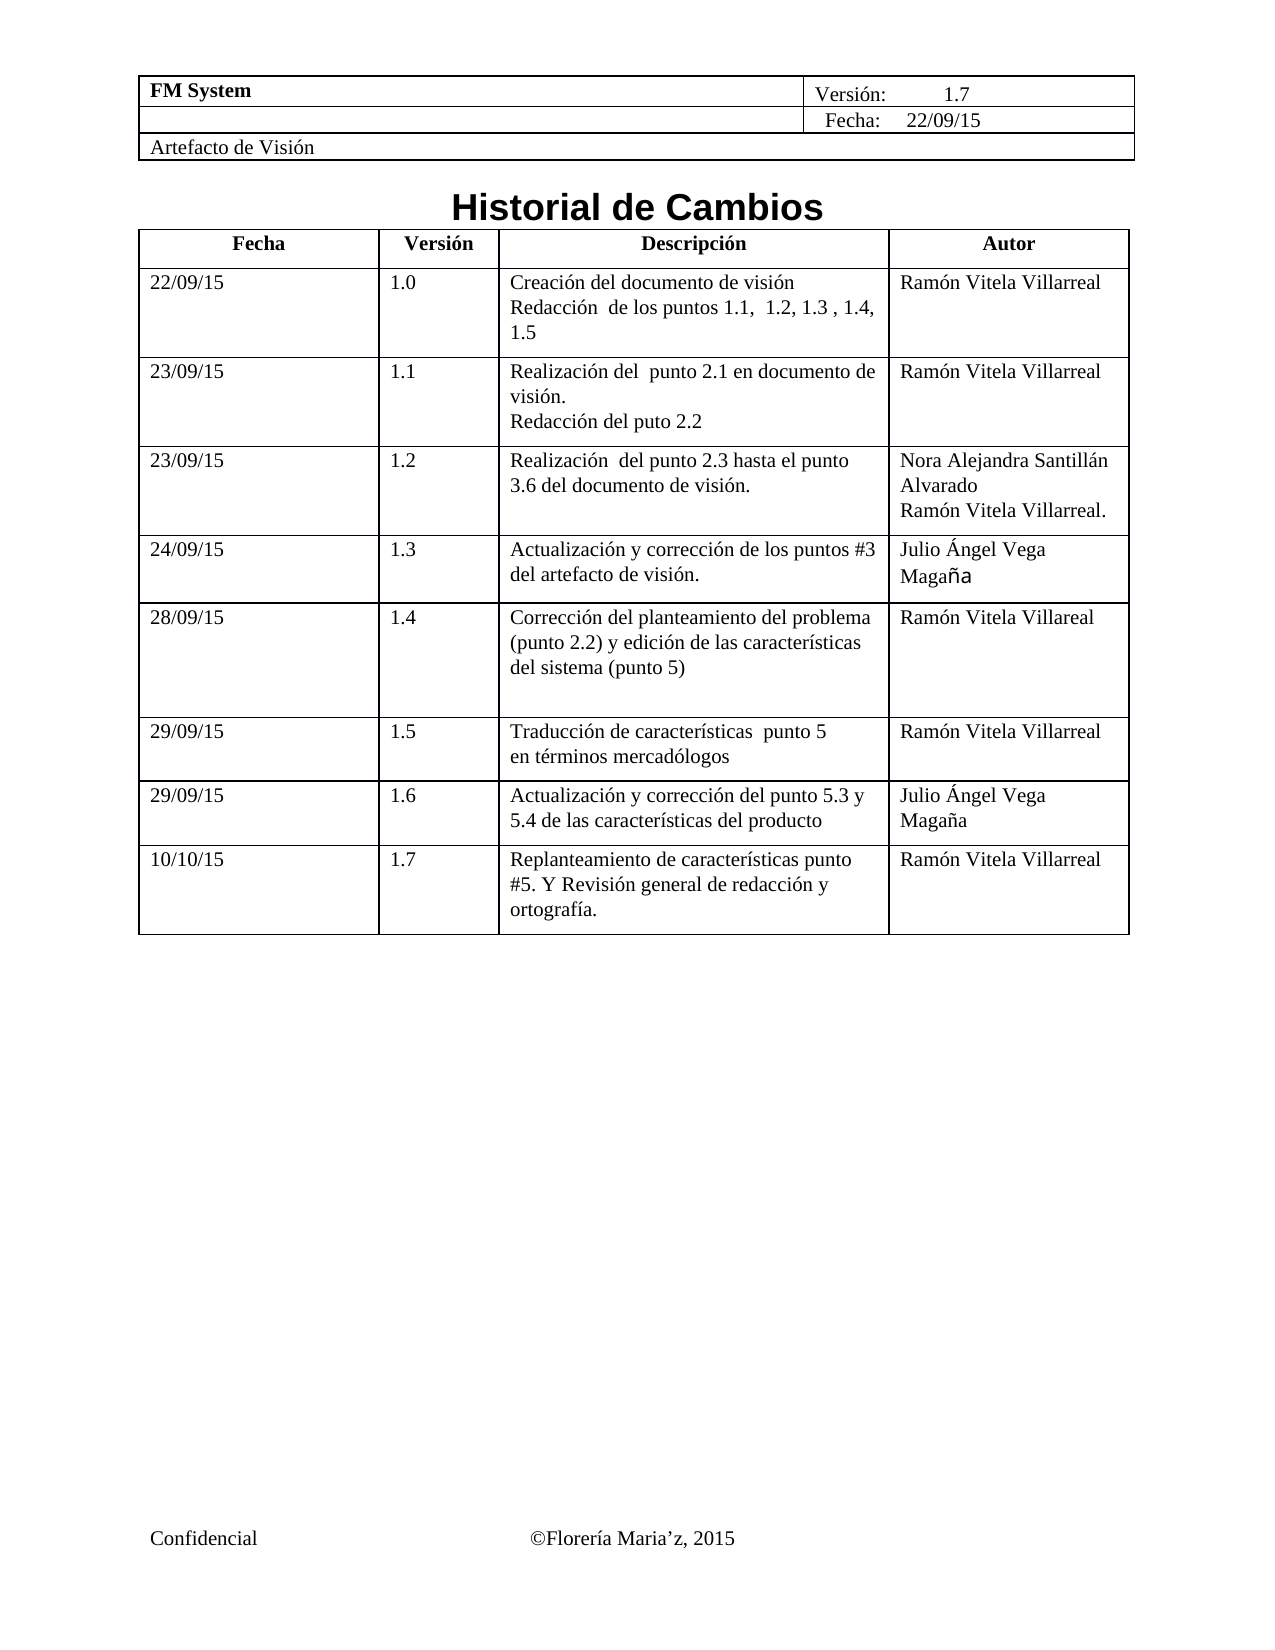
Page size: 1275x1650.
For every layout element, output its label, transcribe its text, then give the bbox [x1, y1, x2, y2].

table_cell Ramón Vitela Villareal [890, 604, 1128, 716]
table_cell Nora Alejandra Santillán Alvarado Ramón Vitela Villarreal. [890, 447, 1128, 535]
table_cell 23/09/15 [140, 358, 378, 446]
table_cell 1.1 [380, 358, 498, 446]
table_cell 1.6 [380, 782, 498, 844]
table_cell 22/09/15 [140, 269, 378, 357]
table_cell Julio Ángel Vega Magaña [890, 782, 1128, 844]
table_cell Creación del documento de visión Redacción de los puntos 1.1, 1.2, 1.3 , 1.4, 1.5 [500, 269, 888, 357]
table_cell 1.2 [380, 447, 498, 535]
table_header Descripción [500, 230, 888, 268]
table_cell 24/09/15 [140, 536, 378, 602]
table_cell 1.5 [380, 718, 498, 780]
table_header Fecha [140, 230, 378, 268]
table_cell 29/09/15 [140, 782, 378, 844]
table_cell Realización del punto 2.3 hasta el punto 3.6 del documento de visión. [500, 447, 888, 535]
table_cell Ramón Vitela Villarreal [890, 846, 1128, 933]
table_cell Ramón Vitela Villarreal [890, 269, 1128, 357]
table_cell 23/09/15 [140, 447, 378, 535]
table_cell Julio Ángel Vega Magaña [890, 536, 1128, 602]
table_cell 1.3 [380, 536, 498, 602]
title Historial de Cambios [150, 185, 1125, 228]
table_cell 1.7 [380, 846, 498, 933]
table_cell Actualización y corrección de los puntos #3 del artefacto de visión. [500, 536, 888, 602]
table_cell 29/09/15 [140, 718, 378, 780]
table_cell Corrección del planteamiento del problema (punto 2.2) y edición de las características del sistema (punto 5) [500, 604, 888, 716]
table_cell 10/10/15 [140, 846, 378, 933]
table_cell Actualización y corrección del punto 5.3 y 5.4 de las características del producto [500, 782, 888, 844]
table_cell Traducción de características punto 5 en términos mercadólogos [500, 718, 888, 780]
table_header Autor [890, 230, 1128, 268]
table_cell 1.4 [380, 604, 498, 716]
table_header Versión [380, 230, 498, 268]
table_cell Ramón Vitela Villarreal [890, 358, 1128, 446]
table_cell Realización del punto 2.1 en documento de visión. Redacción del puto 2.2 [500, 358, 888, 446]
table_cell 28/09/15 [140, 604, 378, 716]
table_cell Replanteamiento de características punto #5. Y Revisión general de redacción y ortografía. [500, 846, 888, 933]
table_cell Ramón Vitela Villarreal [890, 718, 1128, 780]
table_cell 1.0 [380, 269, 498, 357]
